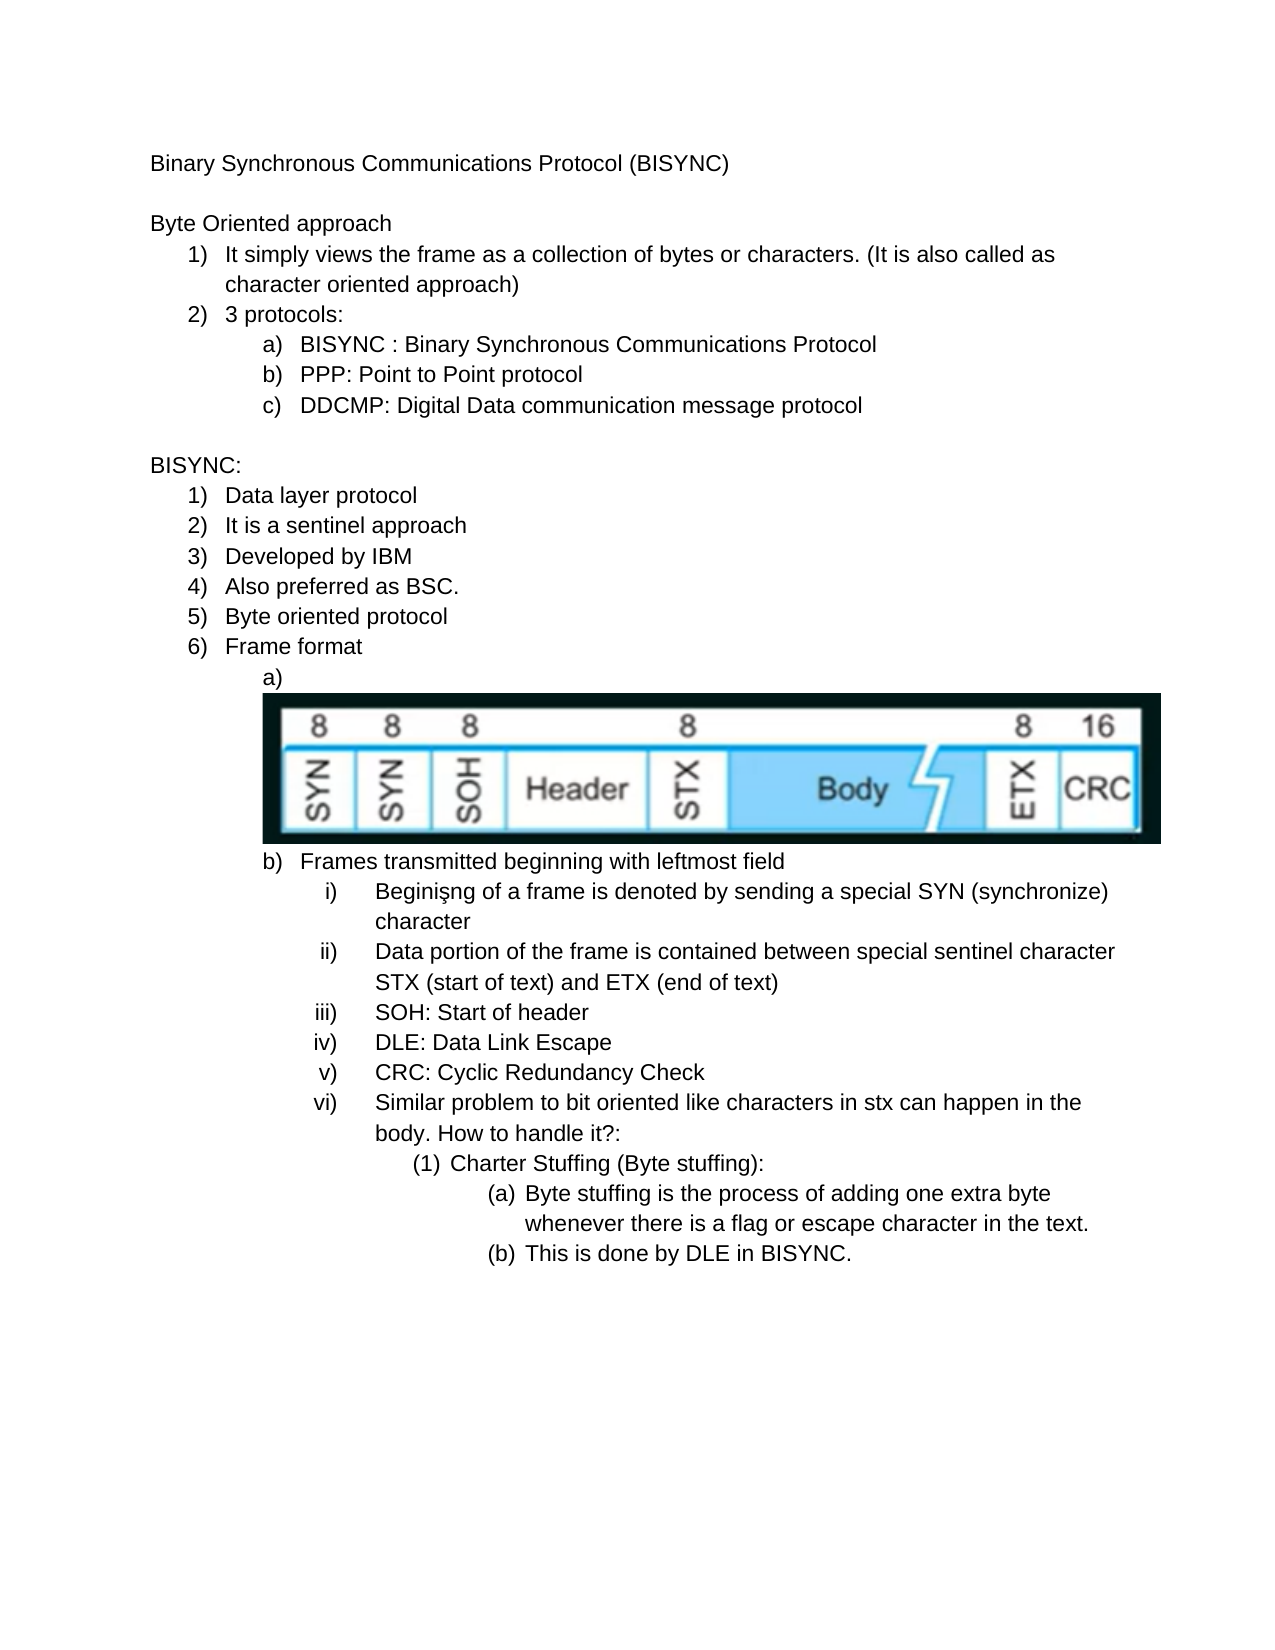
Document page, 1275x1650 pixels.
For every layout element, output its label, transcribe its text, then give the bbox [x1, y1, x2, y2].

list DLE: Data Link Escape [337, 1029, 1125, 1055]
list Beginişng of a frame is denoted by sending a special SYN (synchronize) character [337, 878, 1125, 934]
list Data portion of the frame is contained between special sentinel character STX (start of text) and ETX (end of text) [337, 938, 1125, 995]
list PPP: Point to Point protocol [262, 361, 1125, 388]
text Byte Oriented approach [150, 210, 1125, 237]
list Developed by IBM [187, 543, 1125, 569]
list Frames transmitted beginning with leftmost field [262, 848, 1125, 874]
list BISYNC : Binary Synchronous Communications Protocol [262, 331, 1125, 358]
list CRC: Cyclic Redundancy Check [337, 1059, 1125, 1085]
text Binary Synchronous Communications Protocol (BISYNC) [150, 150, 1125, 176]
list It simply views the frame as a collection of bytes or characters. (It is also called as character oriented approach) [187, 241, 1125, 297]
list Charter Stuffing (Byte stuffing): [412, 1150, 1125, 1176]
list It is a sentinel approach [187, 512, 1125, 539]
list DDCMP: Digital Data communication message protocol [262, 392, 1125, 418]
list 3 protocols: [187, 301, 1125, 327]
list Byte stuffing is the process of adding one extra byte whenever there is a flag or escape character in the text. [487, 1180, 1125, 1236]
list Byte oriented protocol [187, 603, 1125, 629]
list Similar problem to bit oriented like characters in stx can happen in the body. How to handle it?: [337, 1089, 1125, 1146]
list Also preferred as BSC. [187, 573, 1125, 599]
list Data layer protocol [187, 482, 1125, 509]
list This is done by DLE in BISYNC. [487, 1240, 1125, 1267]
list Frame format [187, 633, 1125, 660]
text BISYNC: [150, 452, 1125, 478]
list SOH: Start of header [337, 999, 1125, 1025]
picture [262, 693, 1161, 844]
